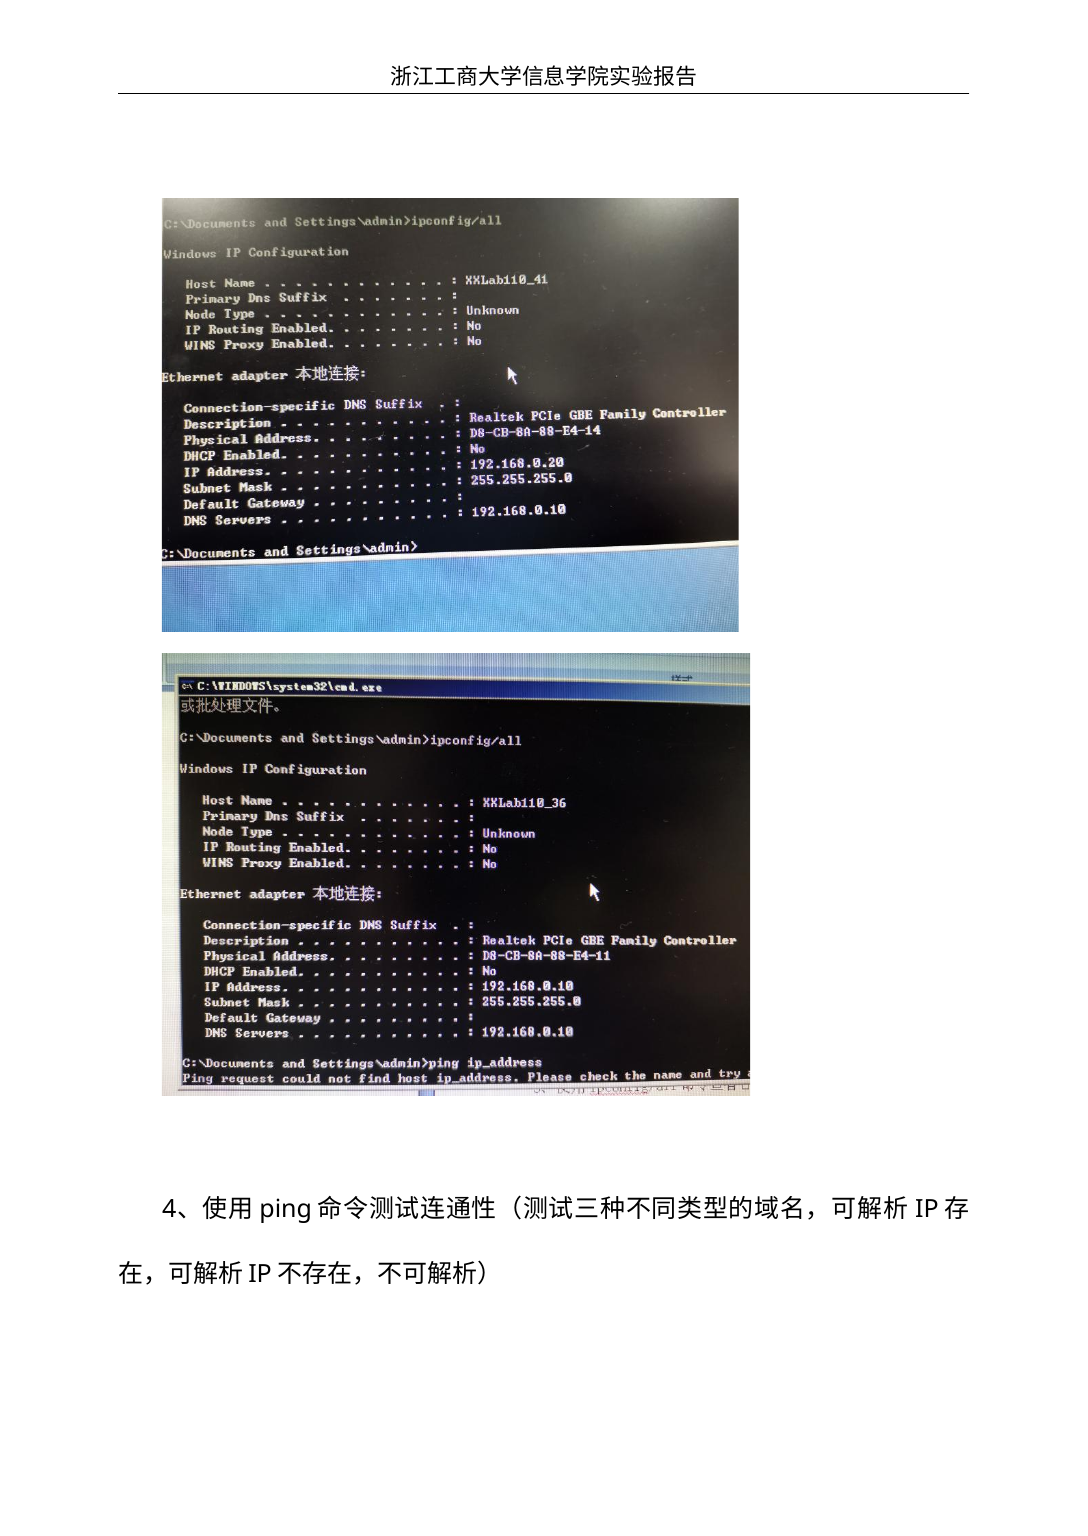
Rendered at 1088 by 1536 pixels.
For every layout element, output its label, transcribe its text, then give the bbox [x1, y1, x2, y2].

text 4、使用ping命令测试连通性（测试三种不同类型的域名，可解析IP存在，可解析IP不存在，不可解析） [118, 1174, 969, 1304]
picture [161, 653, 751, 1096]
picture [161, 198, 739, 632]
